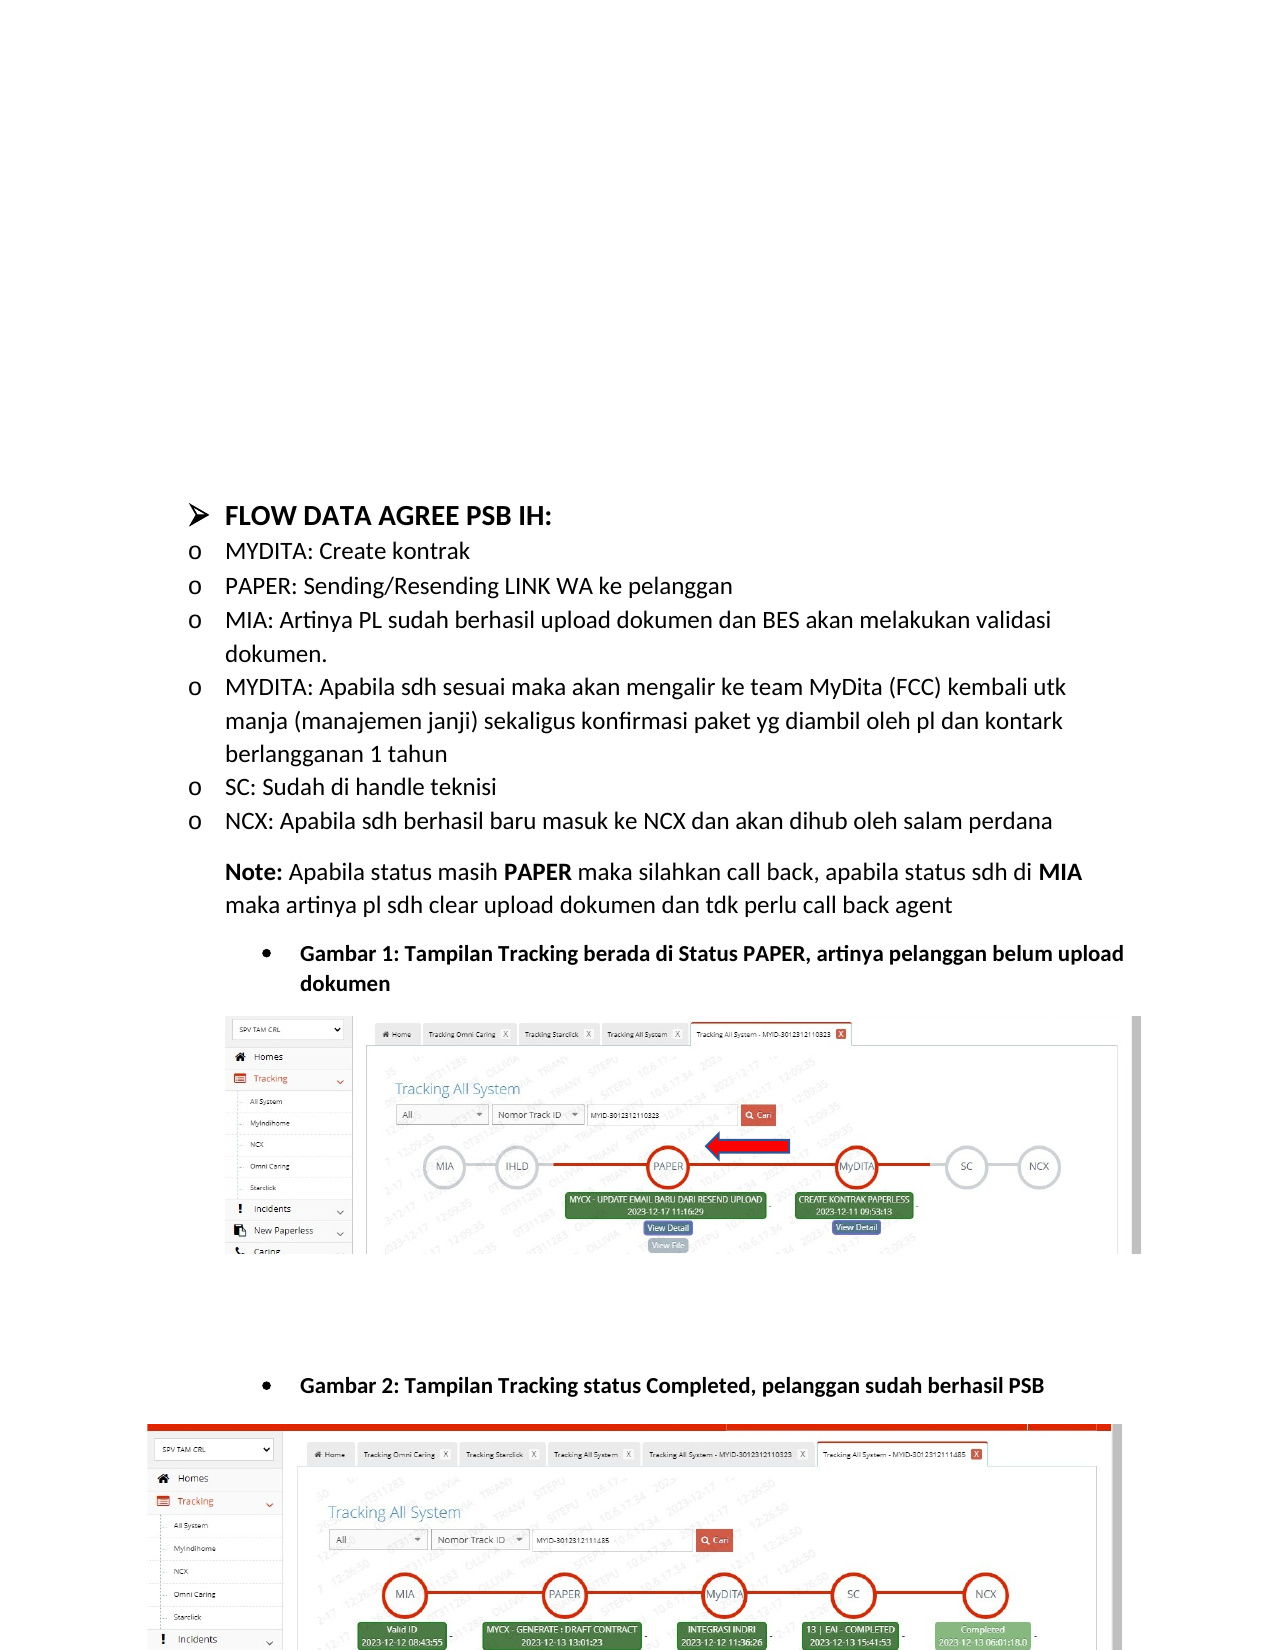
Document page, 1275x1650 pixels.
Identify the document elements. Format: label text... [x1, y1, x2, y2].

list MYDITA: Apabila sdh sesuai maka akan mengalir ke team MyDita (FCC) kembali utk manja (manajemen janji) sekaligus konfirmasi paket yg diambil oleh pl dan kontark berlangganan 1 tahun [187, 671, 1125, 769]
list NCX: Apabila sdh berhasil baru masuk ke NCX dan akan dihub oleh salam perdana [187, 805, 1125, 837]
list FLOW DATA AGREE PSB IH: [187, 497, 1125, 533]
list Gambar 2: Tampilan Tracking status Completed, pelanggan sudah berhasil PSB [262, 1371, 1125, 1399]
list MIA: Artinya PL sudah berhasil upload dokumen dan BES akan melakukan validasi dokumen. [187, 604, 1125, 669]
list Gambar 1: Tampilan Tracking berada di Status PAPER, artinya pelanggan belum upload dokumen [262, 939, 1125, 997]
text Note: Apabila status masih PAPER maka silahkan call back, apabila status sdh di MIA maka artinya pl sdh clear upload dokumen dan tdk perlu call back agent [225, 856, 1125, 920]
picture [147, 1424, 1123, 1650]
list MYDITA: Create kontrak [187, 536, 1125, 567]
list SC: Sudah di handle teknisi [187, 771, 1125, 803]
picture [225, 1016, 1142, 1254]
list PAPER: Sending/Resending LINK WA ke pelanggan [187, 570, 1125, 602]
